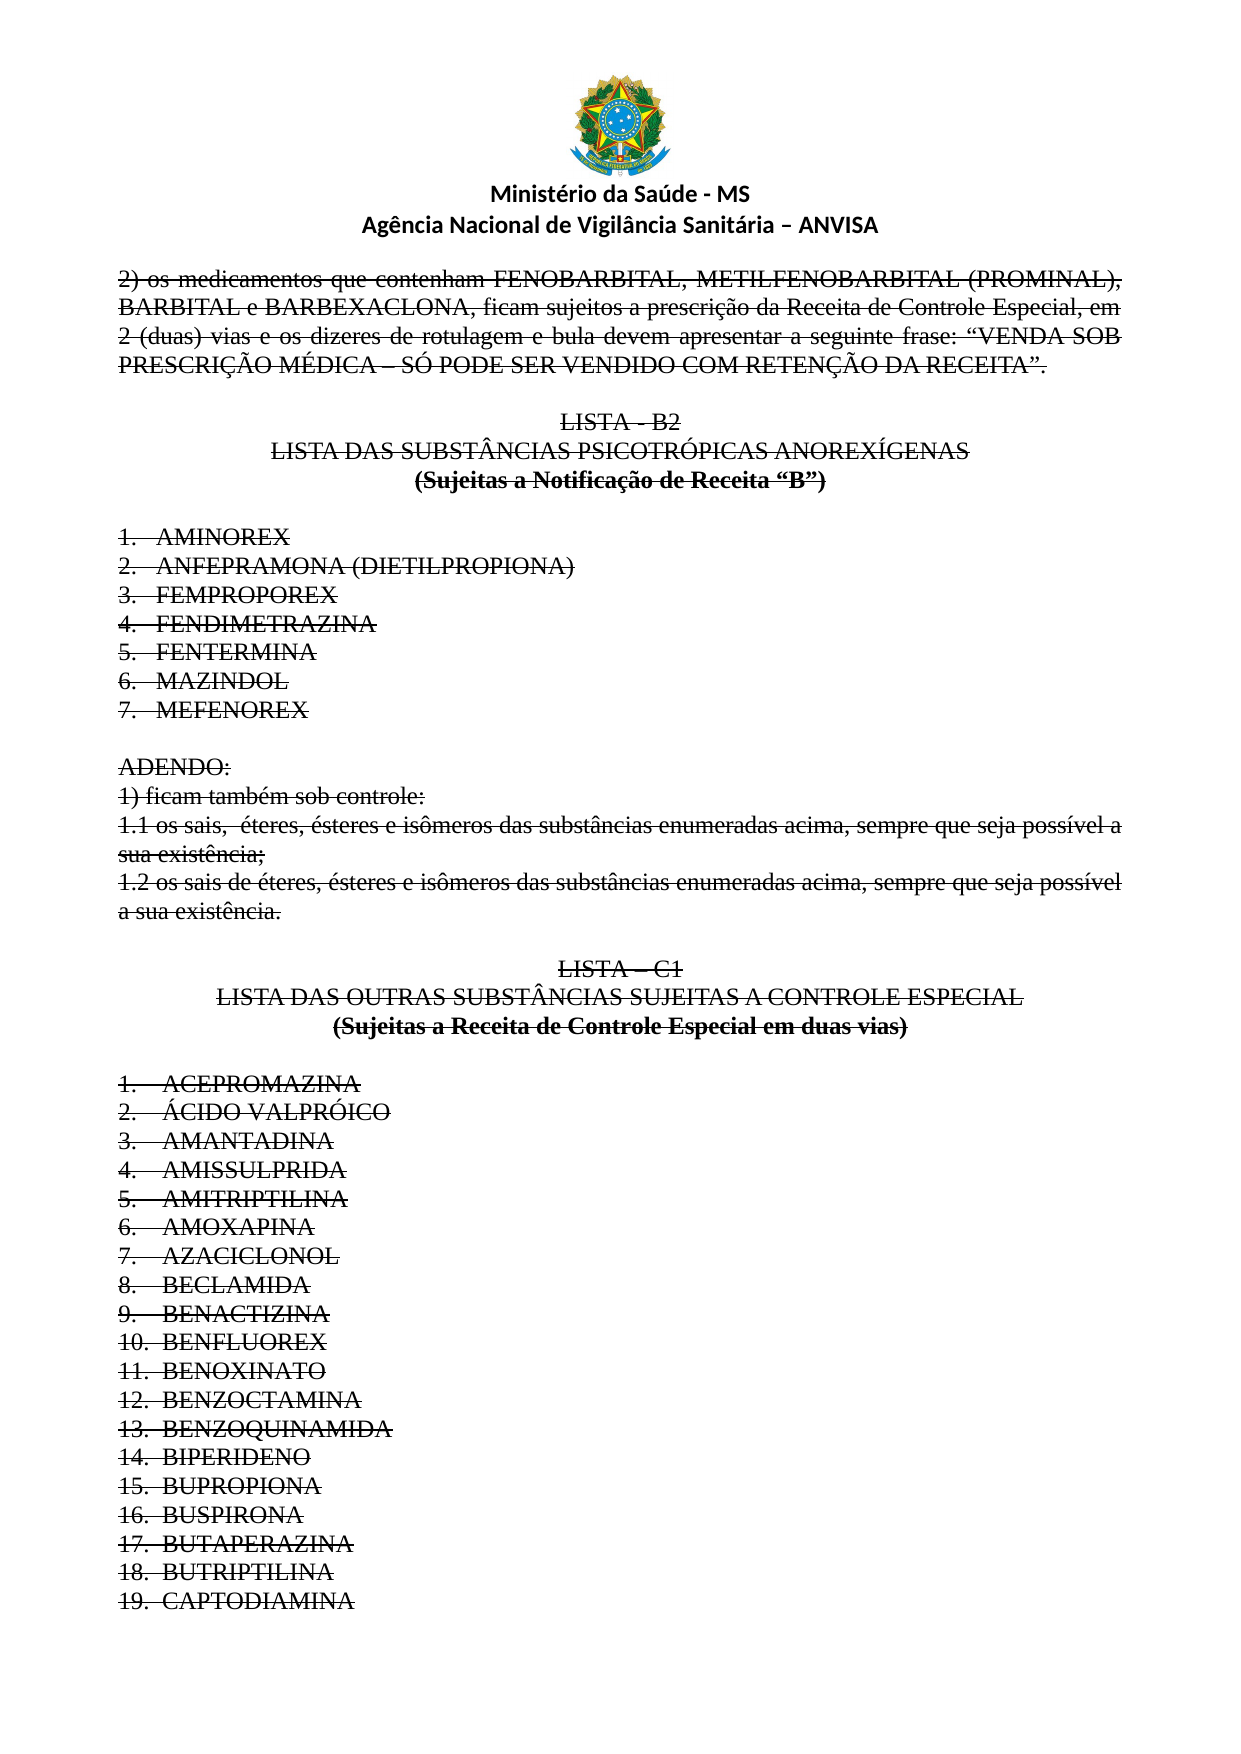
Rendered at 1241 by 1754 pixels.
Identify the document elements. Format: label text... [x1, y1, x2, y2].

subtitle LISTA – C1 [118, 954, 1122, 982]
subtitle LISTA DAS SUBSTÂNCIAS PSICOTRÓPICAS ANOREXÍGENAS [118, 436, 1122, 465]
subtitle LISTA - B2 [118, 407, 1122, 436]
text 15. BUPROPIONA [118, 1471, 1122, 1500]
text 17. BUTAPERAZINA [118, 1529, 1122, 1557]
text 5. FENTERMINA [118, 637, 1122, 666]
text 19. CAPTODIAMINA [118, 1586, 1122, 1615]
text 2. ÁCIDO VALPRÓICO [118, 1097, 1122, 1126]
text 2) os medicamentos que contenham FENOBARBITAL, METILFENOBARBITAL (PROMINAL), BARBITAL e BARBEXACLONA, ficam sujeitos a prescrição da Receita de Controle Especial, em 2 (duas) vias e os dizeres de rotulagem e bula devem apresentar a seguinte frase: “VENDA SOB PRESCRIÇÃO MÉDICA – SÓ PODE SER VENDIDO COM RETENÇÃO DA RECEITA”. [118, 281, 1122, 337]
text 12. BENZOCTAMINA [118, 1385, 1122, 1414]
text 7. MEFENOREX [118, 695, 1122, 724]
text 11. BENOXINATO [118, 1356, 1122, 1385]
text 10. BENFLUOREX [118, 1327, 1122, 1356]
text (Sujeitas a Receita de Controle Especial em duas vias) [118, 1011, 1122, 1040]
picture [566, 72, 674, 179]
text 9. BENACTIZINA [118, 1299, 1122, 1327]
text 13. BENZOQUINAMIDA [118, 1414, 1122, 1442]
text 3. FEMPROPOREX [118, 580, 1122, 609]
text 1.1 os sais, éteres, ésteres e isômeros das substâncias enumeradas acima, sempre que seja possível a sua existência; [118, 810, 1122, 826]
text 6. AMOXAPINA [118, 1212, 1122, 1241]
text 6. MAZINDOL [118, 666, 1122, 695]
text 18. BUTRIPTILINA [118, 1557, 1122, 1586]
text 1.2 os sais de éteres, ésteres e isômeros das substâncias enumeradas acima, sempre que seja possível a sua existência. [118, 867, 1122, 883]
text 2) os medicamentos que contenham FENOBARBITAL, METILFENOBARBITAL (PROMINAL), BARBITAL e BARBEXACLONA, ficam sujeitos a prescrição da Receita de Controle Especial, em 2 (duas) vias e os dizeres de rotulagem e bula devem apresentar a seguinte frase: “VENDA SOB PRESCRIÇÃO MÉDICA – SÓ PODE SER VENDIDO COM RETENÇÃO DA RECEITA”. [118, 338, 1122, 379]
subtitle LISTA DAS OUTRAS SUBSTÂNCIAS SUJEITAS A CONTROLE ESPECIAL [118, 982, 1122, 1011]
text 8. BECLAMIDA [118, 1270, 1122, 1299]
text ADENDO: [118, 752, 1122, 781]
text 1.1 os sais, éteres, ésteres e isômeros das substâncias enumeradas acima, sempre que seja possível a sua existência; [118, 827, 1122, 867]
text 1. AMINOREX [118, 522, 1122, 551]
text 7. AZACICLONOL [118, 1241, 1122, 1270]
text 14. BIPERIDENO [118, 1442, 1122, 1471]
text 4. AMISSULPRIDA [118, 1155, 1122, 1184]
text 3. AMANTADINA [118, 1126, 1122, 1155]
text 1. ACEPROMAZINA [118, 1069, 1122, 1097]
text 4. FENDIMETRAZINA [118, 609, 1122, 637]
text 16. BUSPIRONA [118, 1500, 1122, 1529]
text (Sujeitas a Notificação de Receita “B”) [118, 465, 1122, 494]
text 1) ficam também sob controle: [118, 781, 1122, 810]
text 1.2 os sais de éteres, ésteres e isômeros das substâncias enumeradas acima, sempre que seja possível a sua existência. [118, 884, 1122, 925]
text 5. AMITRIPTILINA [118, 1184, 1122, 1212]
text 2. ANFEPRAMONA (DIETILPROPIONA) [118, 551, 1122, 580]
